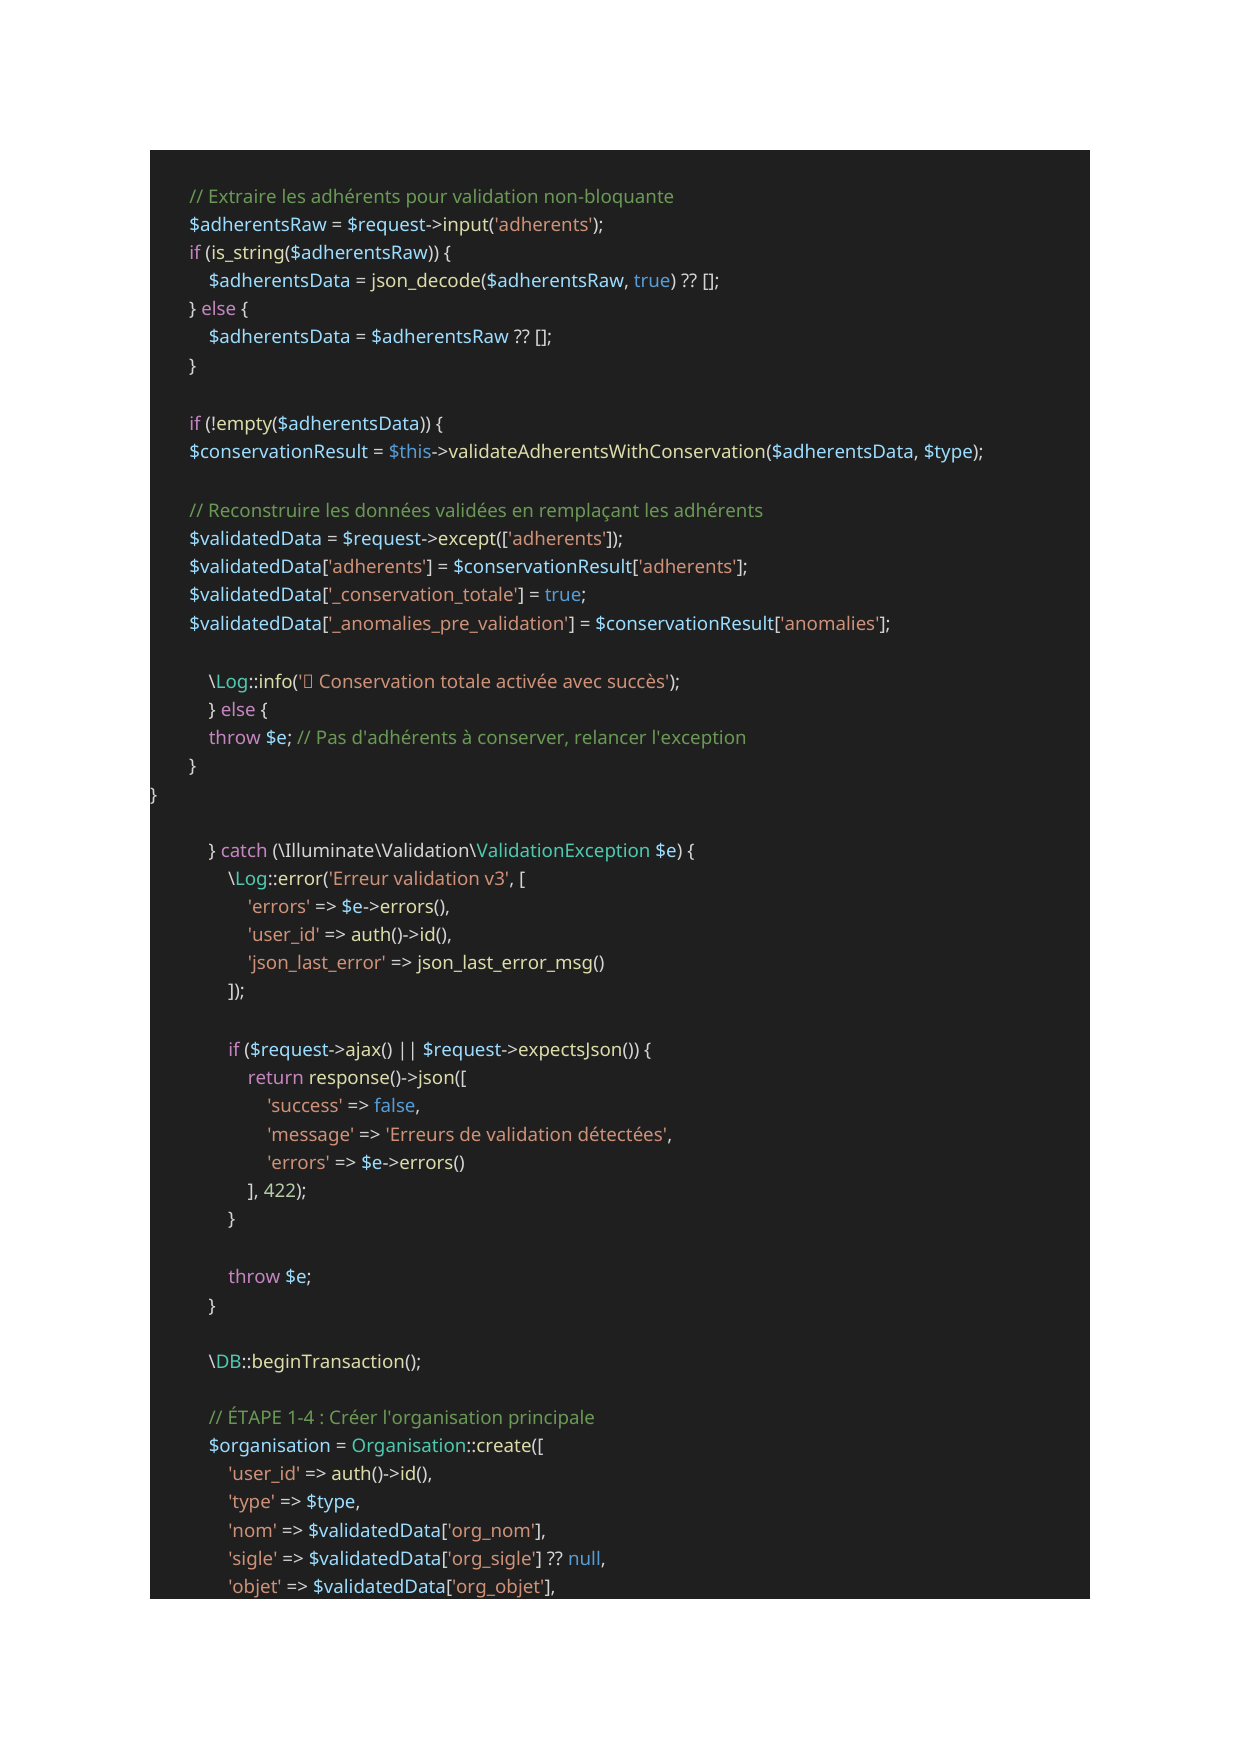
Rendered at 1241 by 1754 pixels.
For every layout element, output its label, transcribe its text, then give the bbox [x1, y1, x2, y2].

text $adherentsData = json_decode($adherentsRaw, true) ?? []; [150, 265, 1090, 293]
text throw $e; [150, 1261, 1090, 1289]
text if ($request->ajax() || $request->expectsJson()) { [150, 1034, 1090, 1062]
text $adherentsData = $adherentsRaw ?? []; [150, 321, 1090, 349]
text } [150, 750, 1090, 778]
text 'message' => 'Erreurs de validation détectées', [150, 1118, 1090, 1146]
text 'json_last_error' => json_last_error_msg() [150, 947, 1090, 975]
text } catch (\Illuminate\Validation\ValidationException $e) { [150, 834, 1090, 863]
text 'success' => false, [150, 1090, 1090, 1118]
text } [150, 778, 1090, 806]
text // Extraire les adhérents pour validation non-bloquante [150, 181, 1090, 209]
text ]); [150, 975, 1090, 1003]
text } [150, 349, 1090, 377]
text 'user_id' => auth()->id(), [150, 1458, 1090, 1486]
text } else { [150, 694, 1090, 722]
text return response()->json([ [150, 1062, 1090, 1090]
text 'objet' => $validatedData['org_objet'], [150, 1571, 1090, 1599]
text $validatedData['_anomalies_pre_validation'] = $conservationResult['anomalies']; [150, 607, 1090, 635]
text 'nom' => $validatedData['org_nom'], [150, 1514, 1090, 1542]
text $validatedData['_conservation_totale'] = true; [150, 579, 1090, 607]
text 'errors' => $e->errors() [150, 1146, 1090, 1174]
text throw $e; // Pas d'adhérents à conserver, relancer l'exception [150, 722, 1090, 750]
text if (is_string($adherentsRaw)) { [150, 237, 1090, 265]
text \Log::error('Erreur validation v3', [ [150, 863, 1090, 891]
text 'errors' => $e->errors(), [150, 891, 1090, 919]
text $validatedData['adherents'] = $conservationResult['adherents']; [150, 551, 1090, 579]
text 'user_id' => auth()->id(), [150, 919, 1090, 947]
text } else { [150, 293, 1090, 321]
text $adherentsRaw = $request->input('adherents'); [150, 209, 1090, 237]
text } [150, 1203, 1090, 1231]
text \DB::beginTransaction(); [150, 1346, 1090, 1374]
text if (!empty($adherentsData)) { [150, 408, 1090, 436]
text 'sigle' => $validatedData['org_sigle'] ?? null, [150, 1542, 1090, 1571]
text // ÉTAPE 1-4 : Créer l'organisation principale [150, 1402, 1090, 1430]
text $organisation = Organisation::create([ [150, 1430, 1090, 1458]
text 'type' => $type, [150, 1486, 1090, 1514]
text $validatedData = $request->except(['adherents']); [150, 523, 1090, 551]
text \Log::info('✅ Conservation totale activée avec succès'); [150, 666, 1090, 694]
text ], 422); [150, 1174, 1090, 1203]
text $conservationResult = $this->validateAdherentsWithConservation($adherentsData, $type); [150, 436, 1090, 464]
text } [150, 1289, 1090, 1317]
text // Reconstruire les données validées en remplaçant les adhérents [150, 495, 1090, 523]
